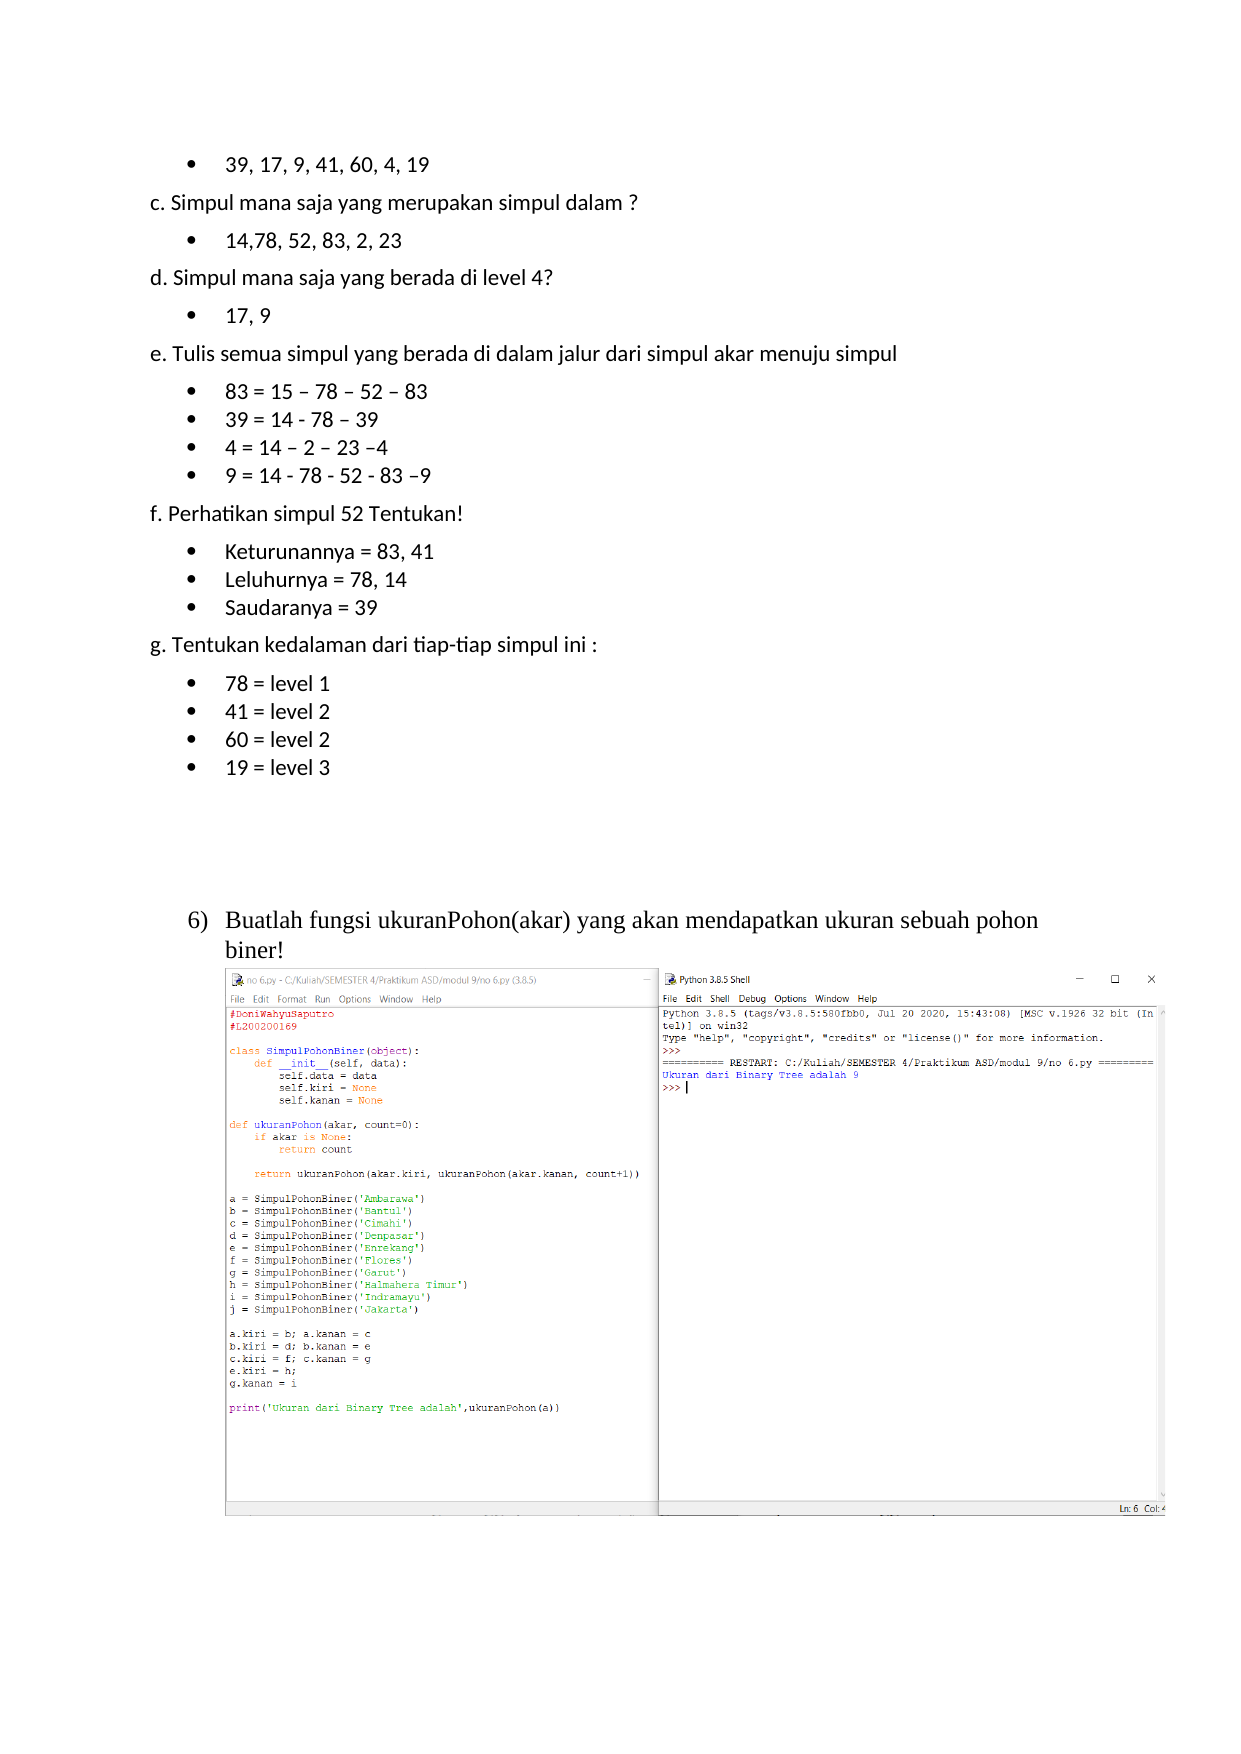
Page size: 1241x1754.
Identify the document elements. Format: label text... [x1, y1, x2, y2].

list Leluhurnya = 78, 14 [187, 565, 1066, 593]
list Saudaranya = 39 [187, 593, 1066, 621]
text f. Perhatikan simpul 52 Tentukan! [150, 499, 1066, 527]
list 39 = 14 - 78 – 39 [187, 405, 1066, 433]
list 9 = 14 - 78 - 52 - 83 –9 [187, 461, 1066, 489]
list Keturunannya = 83, 41 [187, 537, 1066, 565]
text g. Tentukan kedalaman dari tiap-tiap simpul ini : [150, 631, 1066, 659]
text e. Tulis semua simpul yang berada di dalam jalur dari simpul akar menuju simpul [150, 339, 1066, 367]
list 19 = level 3 [187, 753, 1066, 781]
list 78 = level 1 [187, 669, 1066, 697]
list 14,78, 52, 83, 2, 23 [187, 226, 807, 254]
picture [225, 968, 1166, 1516]
list 41 = level 2 [187, 697, 1066, 725]
text c. Simpul mana saja yang merupakan simpul dalam ? [150, 188, 807, 216]
text d. Simpul mana saja yang berada di level 4? [150, 263, 807, 291]
list 60 = level 2 [187, 725, 1066, 753]
list 39, 17, 9, 41, 60, 4, 19 [187, 150, 807, 178]
list 4 = 14 – 2 – 23 –4 [187, 433, 1066, 461]
list Buatlah fungsi ukuranPohon(akar) yang akan mendapatkan ukuran sebuah pohon biner! [187, 905, 1090, 963]
list 83 = 15 – 78 – 52 – 83 [187, 377, 1066, 405]
list 17, 9 [187, 301, 807, 329]
